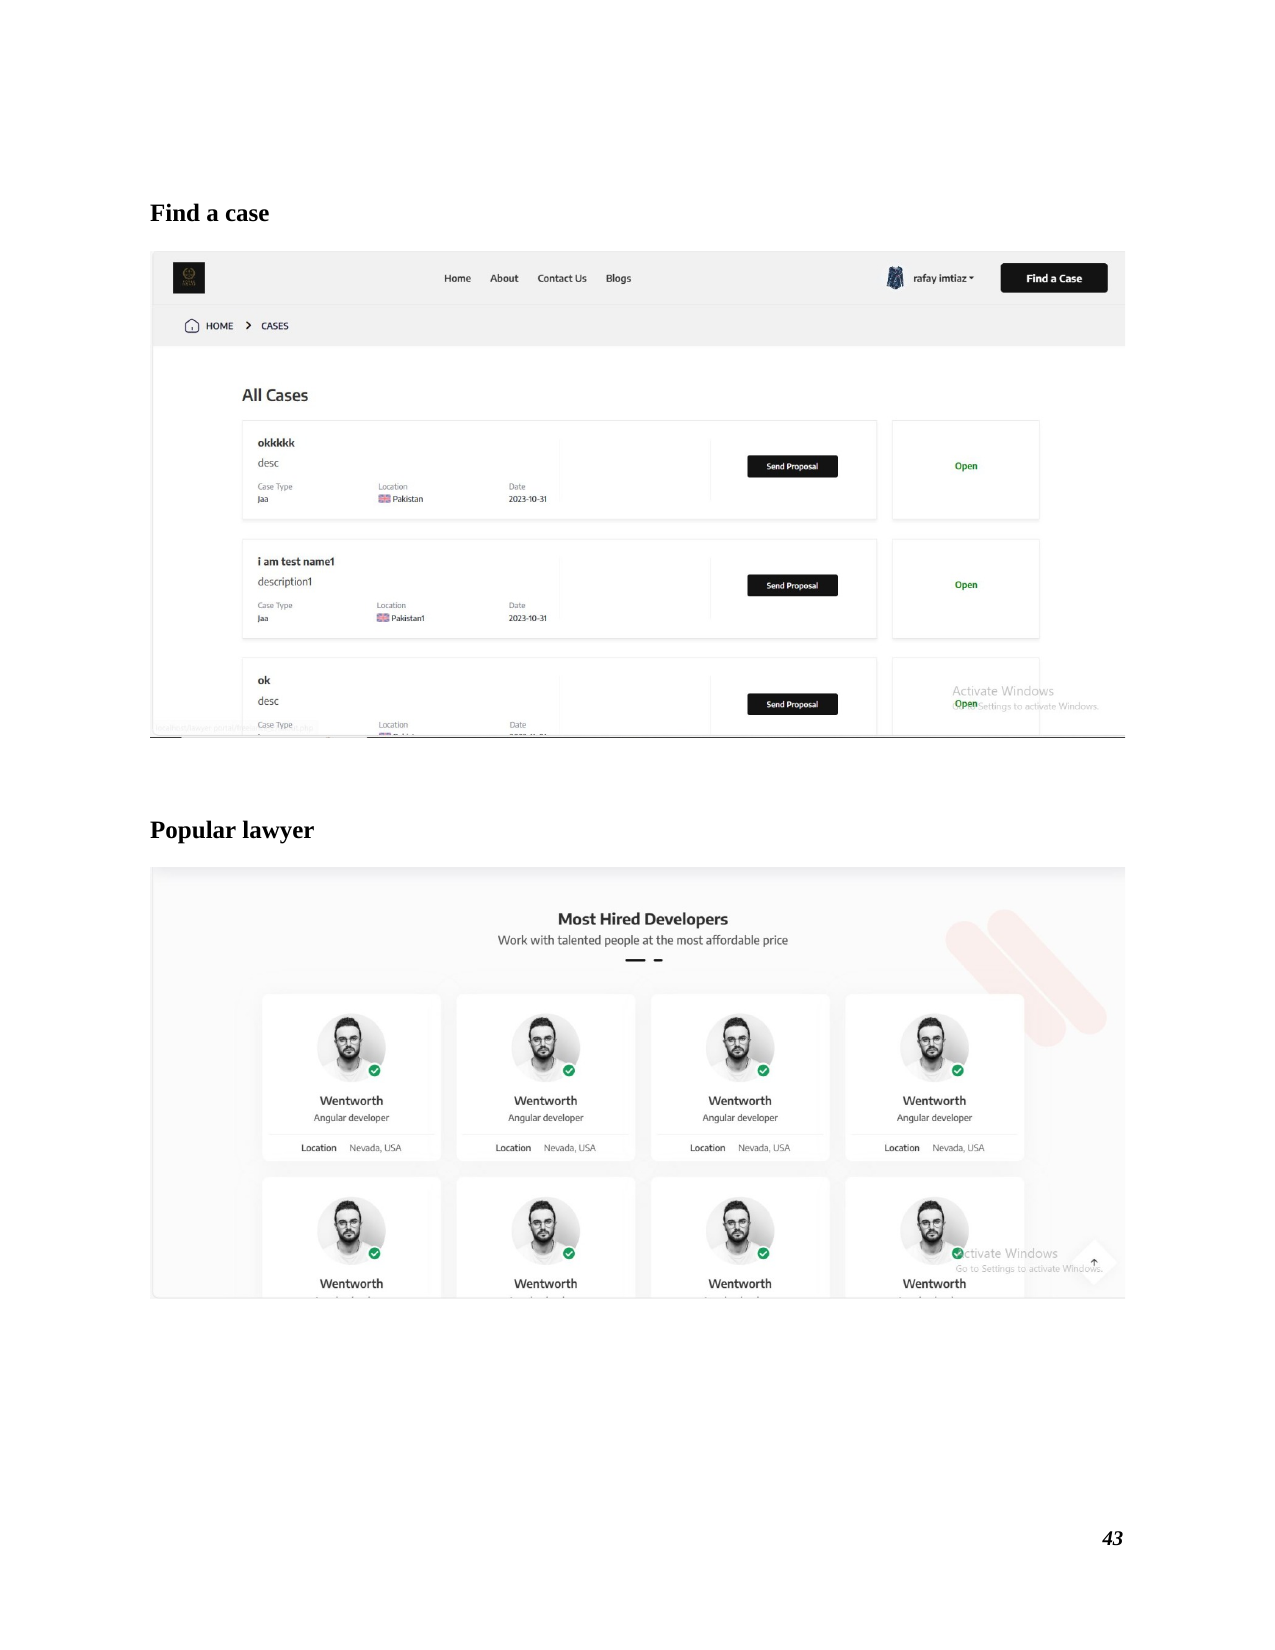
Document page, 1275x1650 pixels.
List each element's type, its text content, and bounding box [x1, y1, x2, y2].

text Find a case [150, 198, 1125, 227]
text Popular lawyer [150, 815, 1125, 843]
picture [150, 867, 1125, 1299]
picture [150, 251, 1125, 738]
